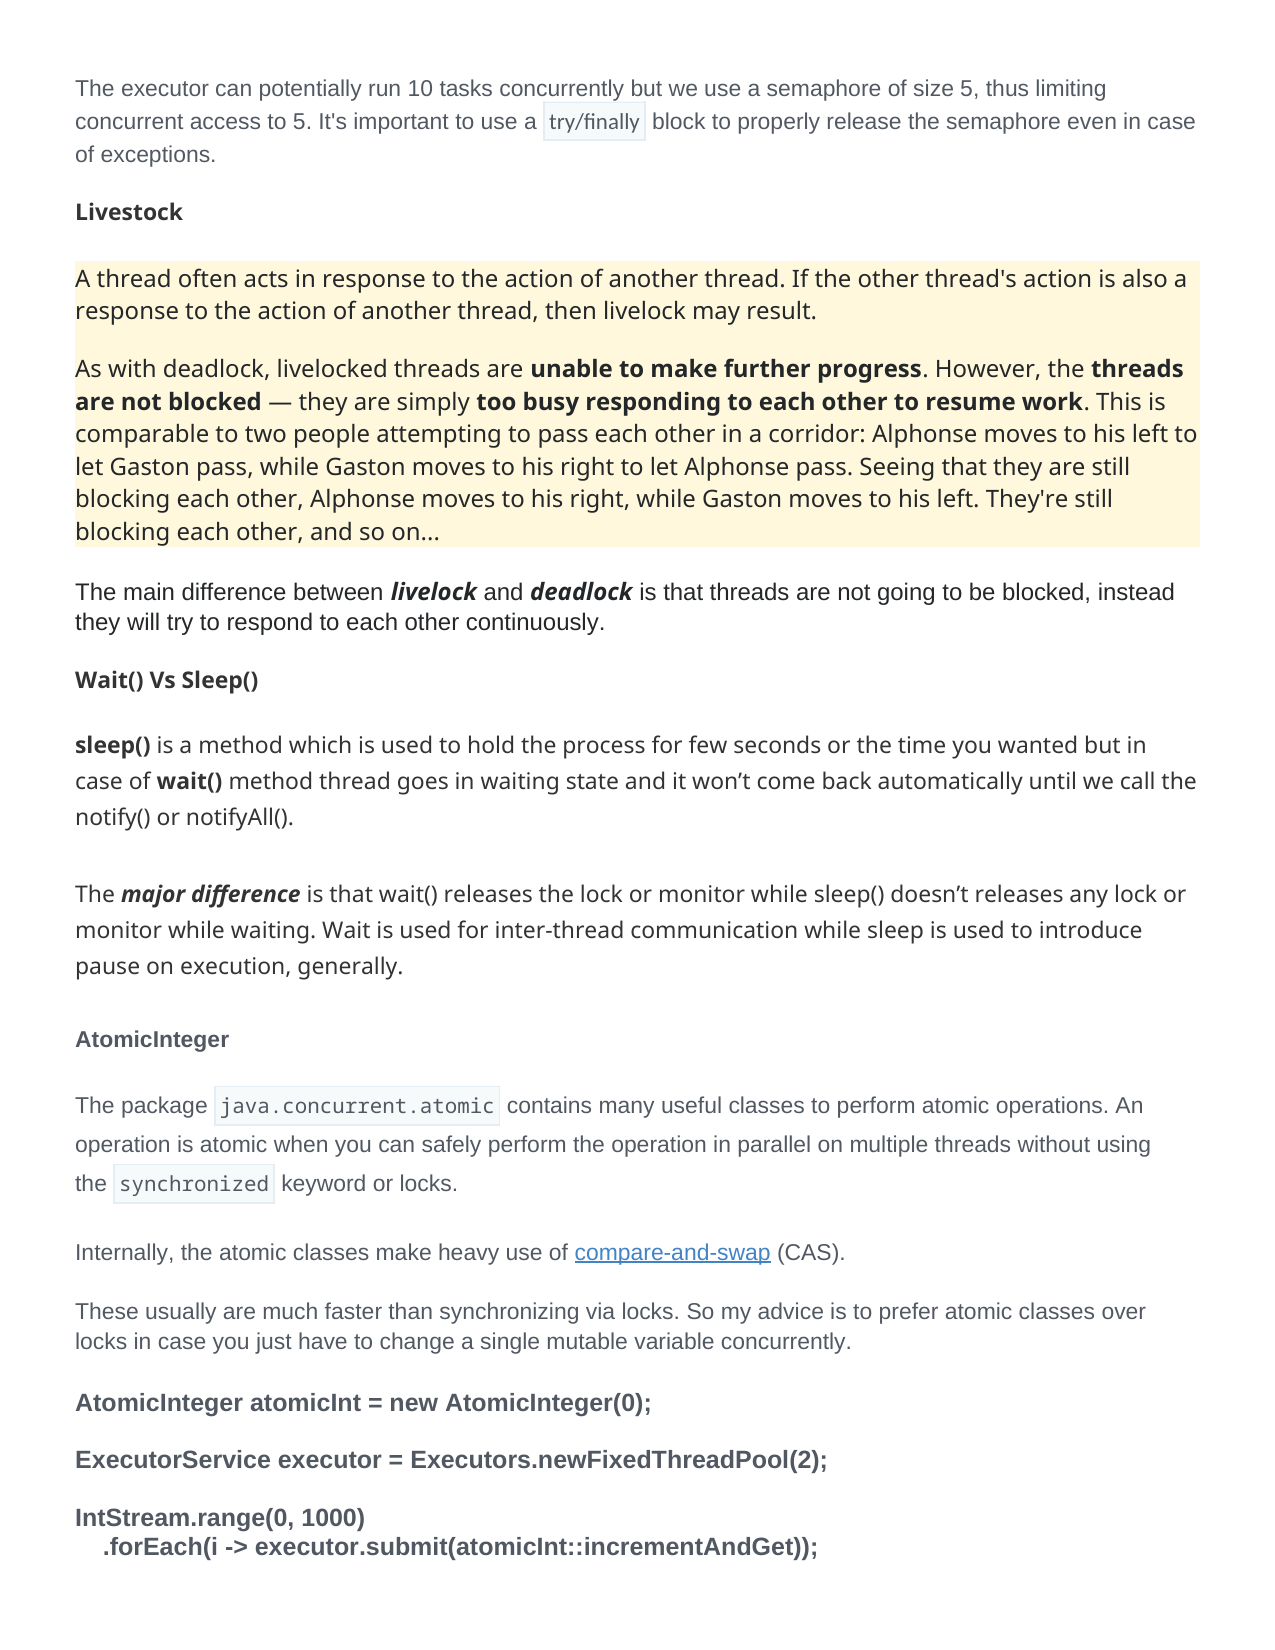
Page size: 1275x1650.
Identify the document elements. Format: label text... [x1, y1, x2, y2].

text Internally, the atomic classes make heavy use of compare-and-swap (CAS). [75, 1239, 1200, 1265]
text sleep() is a method which is used to hold the process for few seconds or the time you wanted but in case of wait() method thread goes in waiting state and it won’t come back automatically until we call the notify() or notifyAll(). [75, 729, 1200, 832]
text AtomicInteger [75, 1026, 1200, 1053]
text .forEach(i -> executor.submit(atomicInt::incrementAndGet)); [75, 1531, 1200, 1560]
text ExecutorService executor = Executors.newFixedThreadPool(2); [75, 1445, 1200, 1474]
text A thread often acts in response to the action of another thread. If the other thread's action is also a response to the action of another thread, then livelock may result. [75, 261, 1200, 327]
text These usually are much faster than synchronizing via locks. So my advice is to prefer atomic classes over locks in case you just have to change a single mutable variable concurrently. [75, 1298, 1200, 1355]
text The main difference between livelock and deadlock is that threads are not going to be blocked, instead they will try to respond to each other continuously. [75, 575, 1200, 635]
text IntStream.range(0, 1000) [75, 1503, 1200, 1531]
text The package java.concurrent.atomic contains many useful classes to perform atomic operations. An operation is atomic when you can safely perform the operation in parallel on multiple threads without using the synchronized keyword or locks. [75, 1086, 1200, 1204]
text The major difference is that wait() releases the lock or monitor while sleep() doesn’t releases any lock or monitor while waiting. Wait is used for inter-thread communication while sleep is used to introduce pause on execution, generally. [75, 878, 1200, 981]
text As with deadlock, livelocked threads are unable to make further progress. However, the threads are not blocked — they are simply too busy responding to each other to resume work. This is comparable to two people attempting to pass each other in a corridor: Alphonse moves to his left to let Gaston pass, while Gaston moves to his right to let Alphonse pass. Seeing that they are still blocking each other, Alphonse moves to his right, while Gaston moves to his left. They're still blocking each other, and so on... [75, 352, 1200, 547]
text Livestock [75, 196, 1200, 228]
text Wait() Vs Sleep() [75, 664, 1200, 696]
text AtomicInteger atomicInt = new AtomicInteger(0); [75, 1388, 1200, 1416]
text The executor can potentially run 10 tasks concurrently but we use a semaphore of size 5, thus limiting concurrent access to 5. It's important to use a try/finally block to properly release the semaphore even in case of exceptions. [75, 75, 1200, 167]
